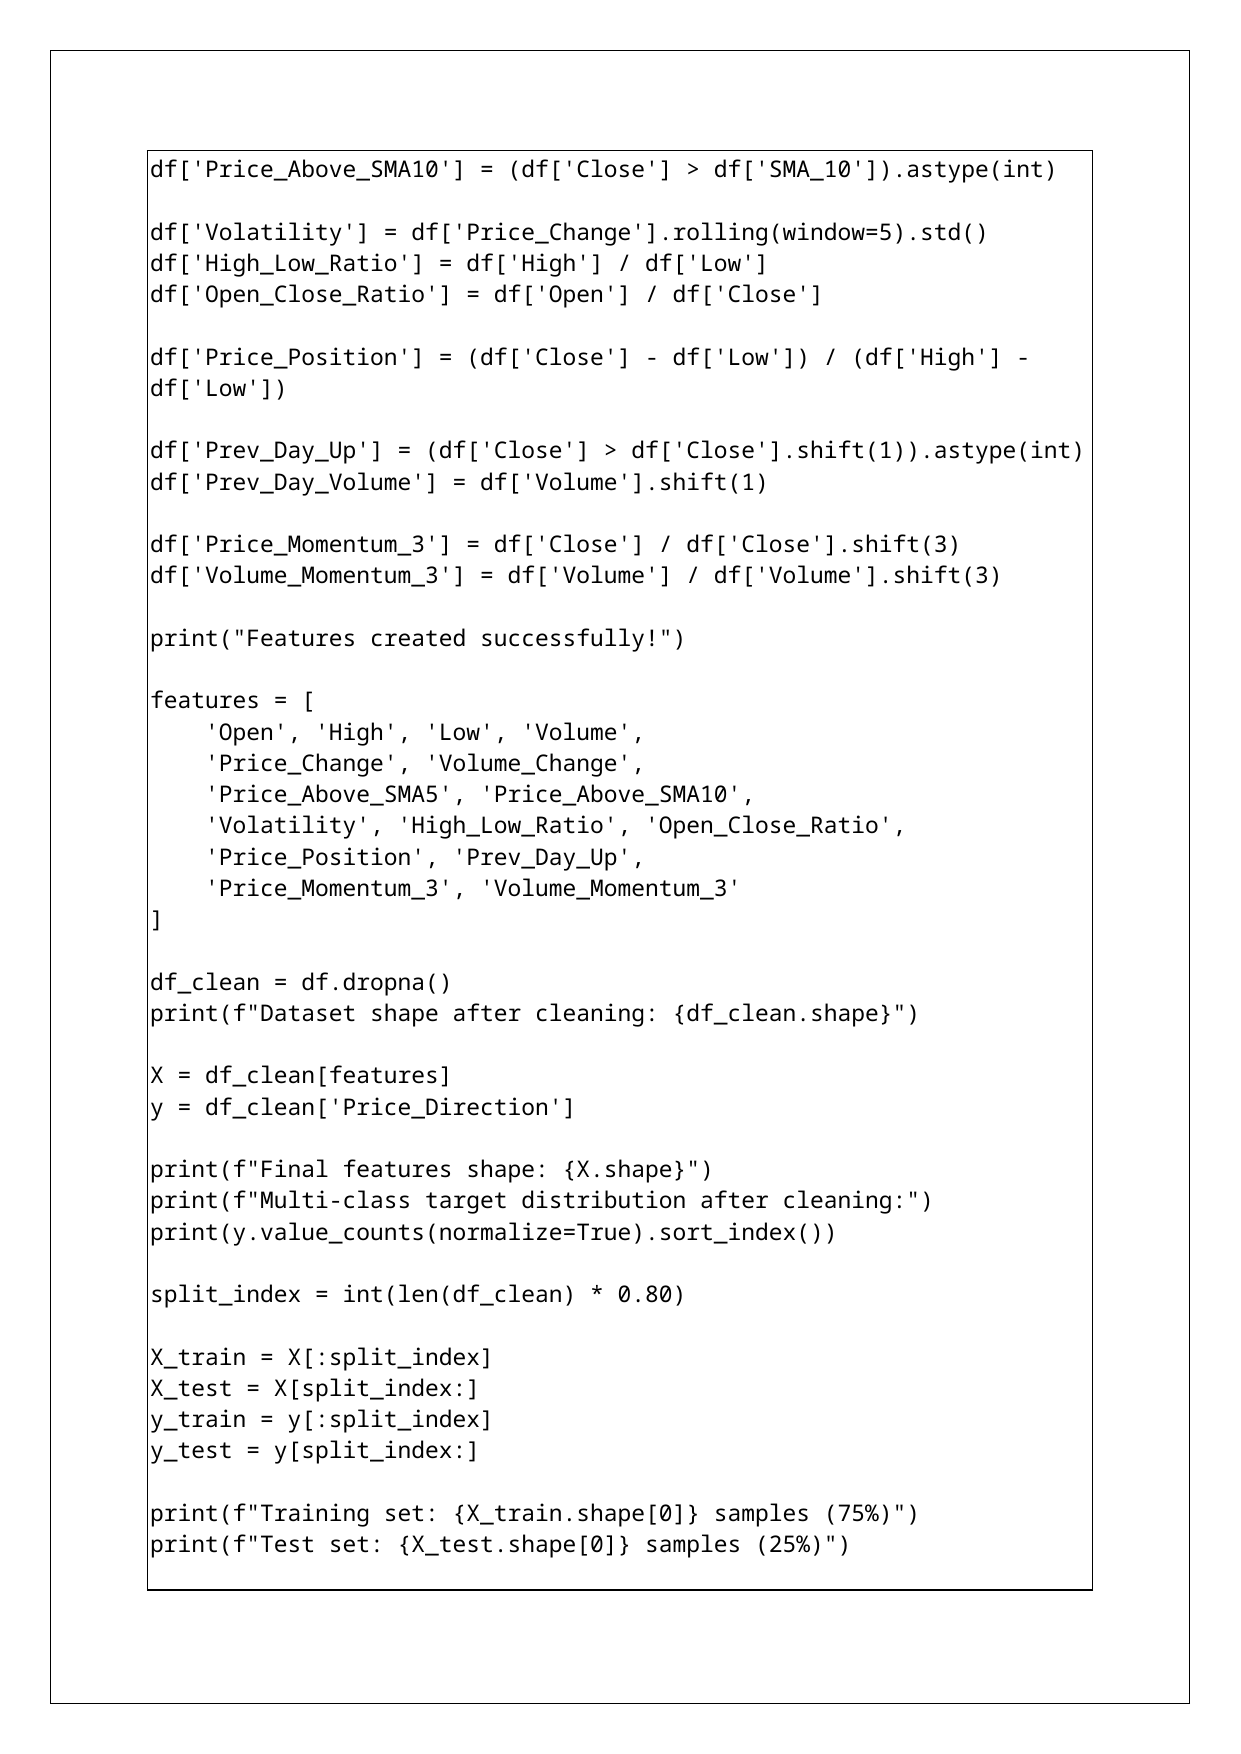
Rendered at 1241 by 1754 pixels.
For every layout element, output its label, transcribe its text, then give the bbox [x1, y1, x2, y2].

text X_train = X[:split_index] [150, 1341, 1090, 1372]
text df['Volatility'] = df['Price_Change'].rolling(window=5).std() [150, 216, 1090, 247]
text df['Price_Momentum_3'] = df['Close'] / df['Close'].shift(3) [150, 528, 1090, 559]
text print(f"Dataset shape after cleaning: {df_clean.shape}") [150, 997, 1090, 1028]
text X = df_clean[features] [150, 1059, 1090, 1091]
text print(y.value_counts(normalize=True).sort_index()) [150, 1216, 1090, 1247]
text df['Prev_Day_Volume'] = df['Volume'].shift(1) [150, 466, 1090, 497]
text 'Price_Change', 'Volume_Change', [150, 747, 1090, 778]
text y = df_clean['Price_Direction'] [150, 1091, 1090, 1122]
text print(f"Training set: {X_train.shape[0]} samples (75%)") [150, 1497, 1090, 1528]
text features = [ [150, 684, 1090, 716]
text 'Price_Momentum_3', 'Volume_Momentum_3' [150, 872, 1090, 903]
text df['Volume_Momentum_3'] = df['Volume'] / df['Volume'].shift(3) [150, 559, 1090, 591]
text df['Price_Position'] = (df['Close'] - df['Low']) / (df['High'] - df['Low']) [150, 341, 1090, 403]
text X_test = X[split_index:] [150, 1372, 1090, 1403]
text ] [150, 903, 1090, 934]
text y_train = y[:split_index] [150, 1403, 1090, 1434]
text df['Open_Close_Ratio'] = df['Open'] / df['Close'] [150, 278, 1090, 309]
text print(f"Test set: {X_test.shape[0]} samples (25%)") [150, 1528, 1090, 1559]
text y_test = y[split_index:] [150, 1434, 1090, 1466]
text print(f"Final features shape: {X.shape}") [150, 1153, 1090, 1184]
text 'Open', 'High', 'Low', 'Volume', [150, 716, 1090, 747]
text 'Volatility', 'High_Low_Ratio', 'Open_Close_Ratio', [150, 809, 1090, 841]
text df['Prev_Day_Up'] = (df['Close'] > df['Close'].shift(1)).astype(int) [150, 434, 1090, 466]
text df['Price_Above_SMA10'] = (df['Close'] > df['SMA_10']).astype(int) [148, 151, 1092, 184]
text split_index = int(len(df_clean) * 0.80) [150, 1278, 1090, 1309]
text df_clean = df.dropna() [150, 966, 1090, 997]
text print("Features created successfully!") [150, 622, 1090, 653]
text 'Price_Position', 'Prev_Day_Up', [150, 841, 1090, 872]
text print(f"Multi-class target distribution after cleaning:") [150, 1184, 1090, 1216]
text 'Price_Above_SMA5', 'Price_Above_SMA10', [150, 778, 1090, 809]
text df['High_Low_Ratio'] = df['High'] / df['Low'] [150, 247, 1090, 278]
